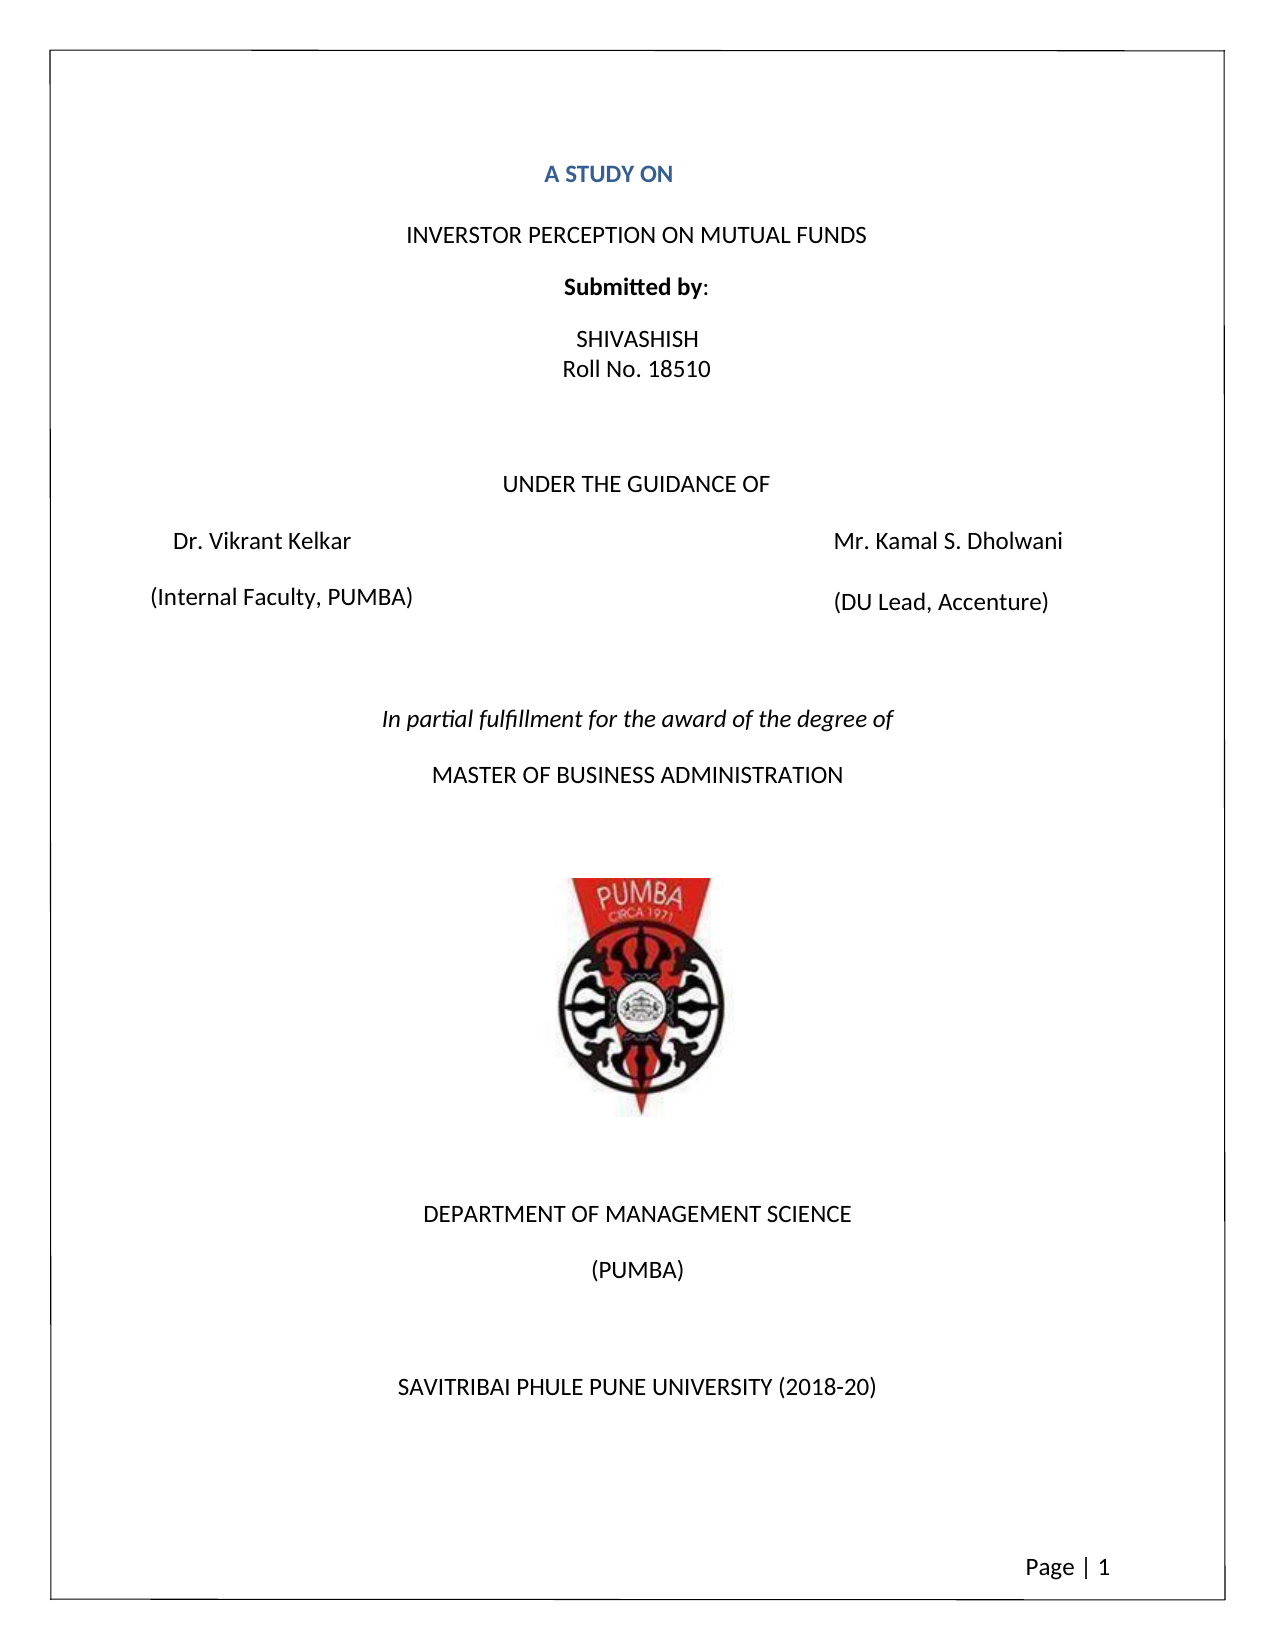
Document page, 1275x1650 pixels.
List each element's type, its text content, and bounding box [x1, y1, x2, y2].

text Roll No. 18510 [150, 353, 1123, 383]
text UNDER THE GUIDANCE OF [150, 468, 1123, 499]
text (DU Lead, Accenture) [833, 586, 1125, 617]
text (PUMBA) [150, 1255, 1125, 1285]
text SHIVASHISH [150, 327, 1125, 353]
text Mr. Kamal S. Dholwani [833, 525, 1125, 556]
text (Internal Faculty, PUMBA) [150, 581, 758, 612]
text Dr. Vikrant Kelkar [173, 525, 758, 556]
text SAVITRIBAI PHULE PUNE UNIVERSITY (2018-20) [150, 1371, 1125, 1401]
picture [520, 878, 758, 1117]
text Submitted by: [150, 271, 1123, 301]
text INVERSTOR PERCEPTION ON MUTUAL FUNDS [152, 219, 1121, 250]
text In partial fulfillment for the award of the degree of [150, 703, 1125, 733]
text MASTER OF BUSINESS ADMINISTRATION [150, 759, 1125, 790]
text DEPARTMENT OF MANAGEMENT SCIENCE [150, 1198, 1125, 1229]
subtitle A STUDY ON [244, 158, 1110, 189]
